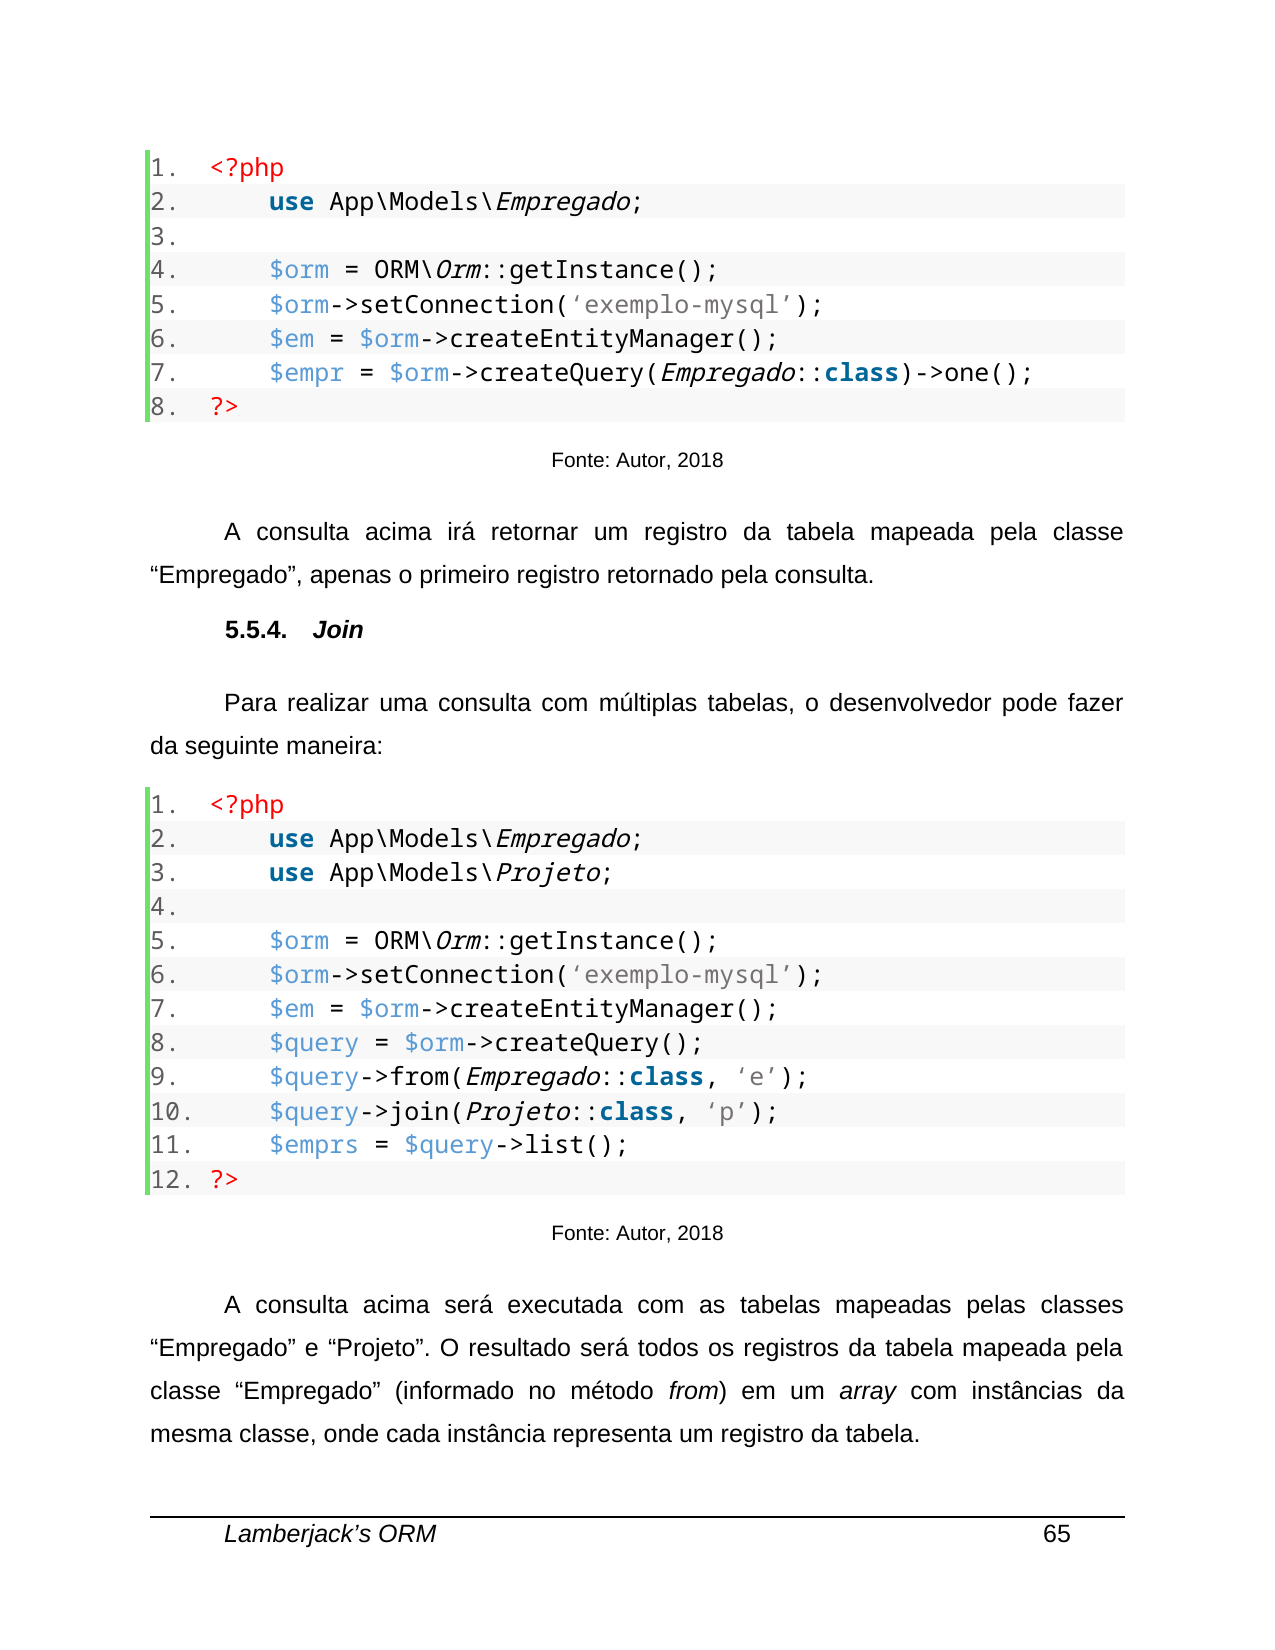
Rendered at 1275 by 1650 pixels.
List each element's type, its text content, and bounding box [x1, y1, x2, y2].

list ?> [150, 388, 1125, 422]
list $em = $orm->createEntityManager(); [150, 320, 1125, 354]
list $empr = $orm->createQuery(Empregado::class)->one(); [150, 354, 1125, 388]
list <?php [150, 150, 1125, 184]
list use App\Models\Empregado; [150, 821, 1125, 855]
list $query = $orm->createQuery(); [150, 1025, 1125, 1059]
list $query->from(Empregado::class, ‘e’); [150, 1059, 1125, 1093]
list $em = $orm->createEntityManager(); [150, 991, 1125, 1025]
text Fonte: Autor, 2018 [150, 447, 1125, 471]
text A consulta acima irá retornar um registro da tabela mapeada pela classe “Empregado”, apenas o primeiro registro retornado pela consulta. [150, 517, 1125, 589]
list $query->join(Projeto::class, ‘p’); [150, 1093, 1125, 1127]
list Join [225, 616, 1125, 644]
text A consulta acima será executada com as tabelas mapeadas pelas classes “Empregado” e “Projeto”. O resultado será todos os registros da tabela mapeada pela classe “Empregado” (informado no método from) em um array com instâncias da mesma classe, onde cada instância representa um registro da tabela. [150, 1289, 1125, 1448]
text Para realizar uma consulta com múltiplas tabelas, o desenvolvedor pode fazer da seguinte maneira: [150, 688, 1125, 760]
list $orm = ORM\Orm::getInstance(); [150, 923, 1125, 957]
text Fonte: Autor, 2018 [150, 1220, 1125, 1244]
list $orm = ORM\Orm::getInstance(); [150, 252, 1125, 286]
list $orm->setConnection(‘exemplo-mysql’); [150, 957, 1125, 991]
list use App\Models\Empregado; [150, 184, 1125, 218]
list $emprs = $query->list(); [150, 1127, 1125, 1161]
list <?php [150, 787, 1125, 821]
list ?> [150, 1161, 1125, 1195]
list use App\Models\Projeto; [150, 855, 1125, 889]
list $orm->setConnection(‘exemplo-mysql’); [150, 286, 1125, 320]
